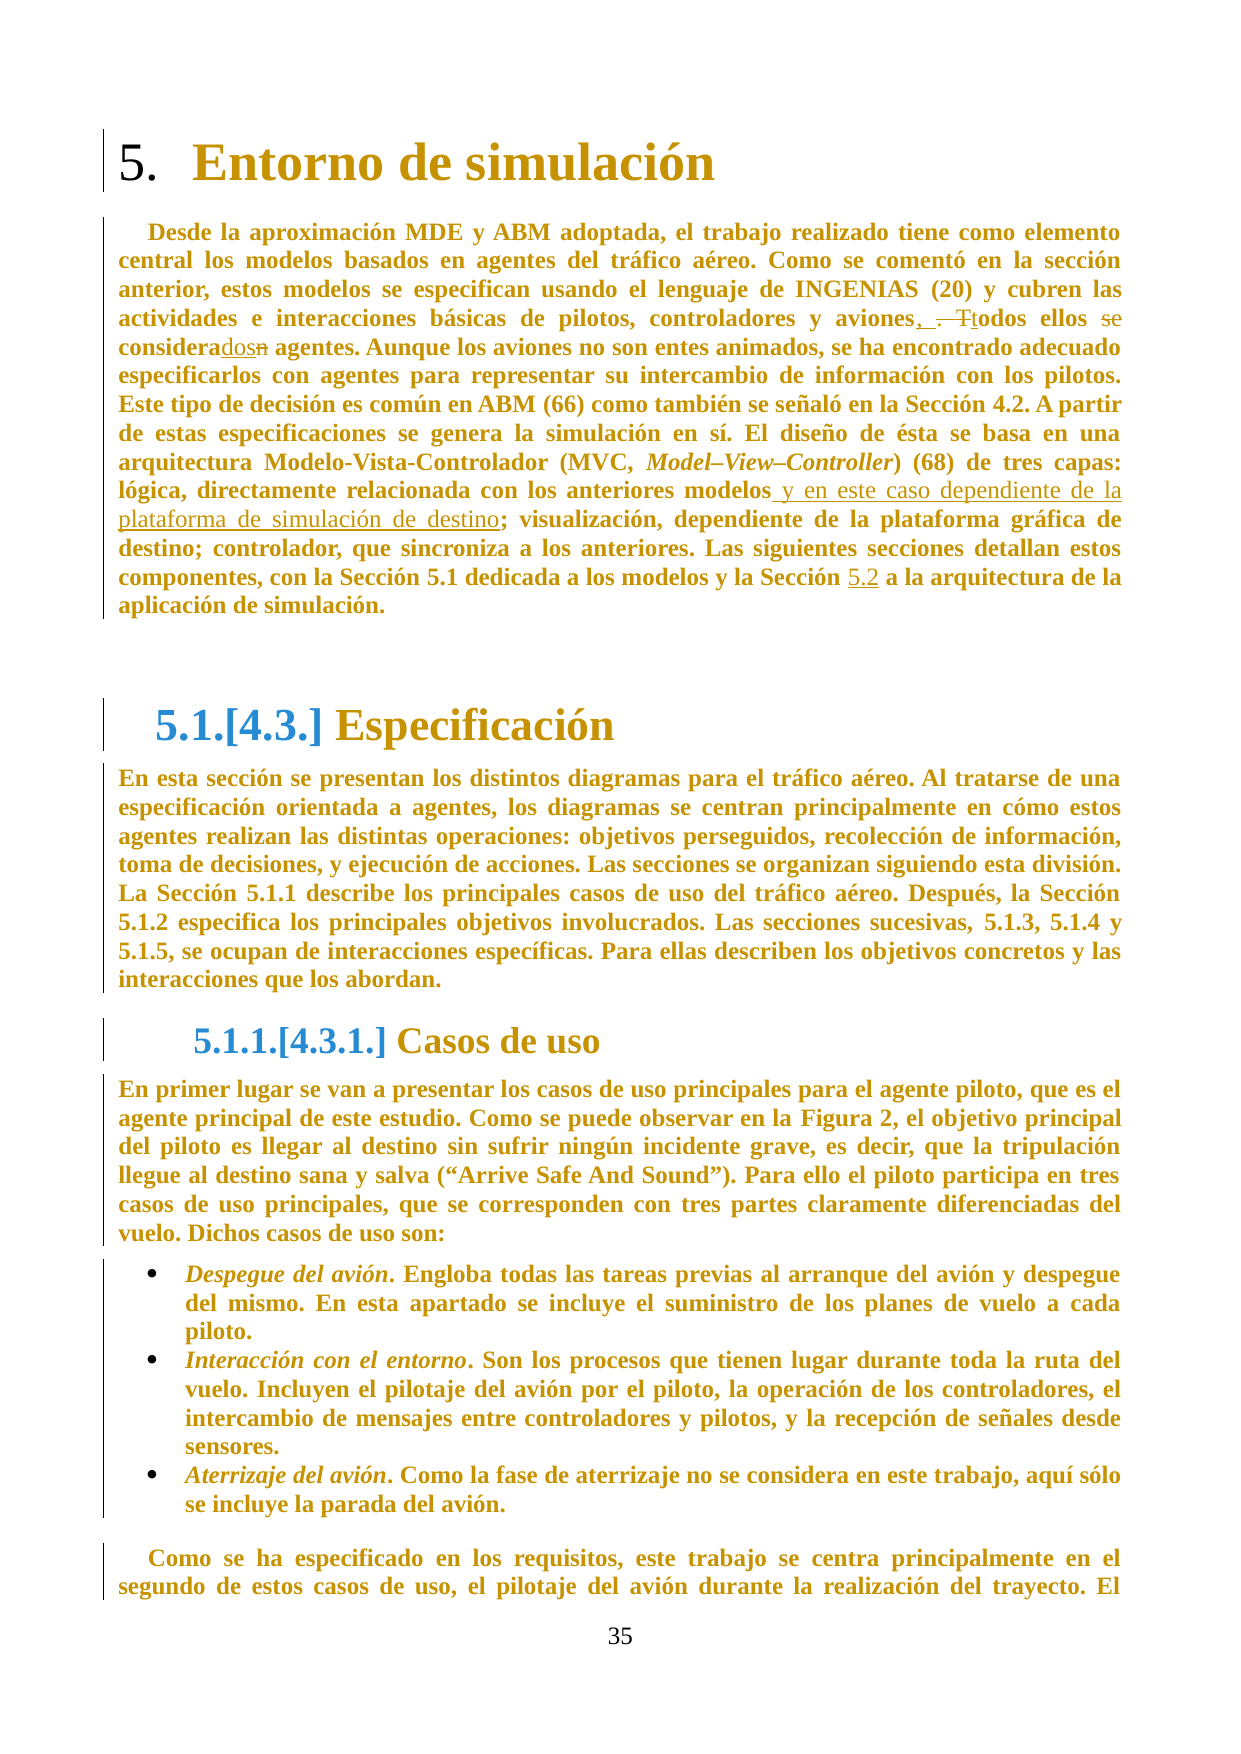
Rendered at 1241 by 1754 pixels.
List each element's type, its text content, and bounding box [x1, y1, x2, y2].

text En esta sección se presentan los distintos diagramas para el tráfico aéreo. Al tratarse de una especificación orientada a agentes, los diagramas se centran principalmente en cómo estos agentes realizan las distintas operaciones: objetivos perseguidos, recolección de información, toma de decisiones, y ejecución de acciones. Las secciones se organizan siguiendo esta división. La Sección 5.1.1 describe los principales casos de uso del tráfico aéreo. Después, la Sección 5.1.2 especifica los principales objetivos involucrados. Las secciones sucesivas, 5.1.3, 5.1.4 y 5.1.5, se ocupan de interacciones específicas. Para ellas describen los objetivos concretos y las interacciones que los abordan. [118, 763, 1122, 993]
text Desde la aproximación MDE y ABM adoptada, el trabajo realizado tiene como elemento central los modelos basados en agentes del tráfico aéreo. Como se comentó en la sección anterior, estos modelos se especifican usando el lenguaje de INGENIAS y cubren las actividades e interacciones básicas de pilotos, controladores y avionesodos ellos considera agentes. Aunque los aviones no son entes animados, se ha encontrado adecuado especificarlos con agentes para representar su intercambio de información con los pilotos. Este tipo de decisión es común en ABM como también se señaló en la Sección 4.2. A partir de estas especificaciones se genera la simulación en sí. El diseño de ésta se basa en una arquitectura Modelo-Vista-Controlador (MVC, Model–View–Controller) de tres capas: lógica, directamente relacionada con los anteriores modelos; visualización, dependiente de la plataforma gráfica de destino; controlador, que sincroniza a los anteriores. Las siguientes secciones detallan estos componentes, con la Sección 5.1 dedicada a los modelos y la Sección a la arquitectura de la aplicación de simulación. [118, 217, 1122, 619]
list Aterrizaje del avión. Como la fase de aterrizaje no se considera en este trabajo, aquí sólo se incluye la parada del avión. [148, 1460, 1122, 1518]
list Despegue del avión. Engloba todas las tareas previas al arranque del avión y despegue del mismo. En esta apartado se incluye el suministro de los planes de vuelo a cada piloto. [148, 1259, 1122, 1345]
list Interacción con el entorno. Son los procesos que tienen lugar durante toda la ruta del vuelo. Incluyen el pilotaje del avión por el piloto, la operación de los controladores, el intercambio de mensajes entre controladores y pilotos, y la recepción de señales desde sensores. [148, 1345, 1122, 1460]
subtitle Casos de uso [193, 1018, 1122, 1061]
subtitle Especificación [156, 698, 1122, 751]
subtitle Entorno de simulación [118, 129, 1122, 192]
